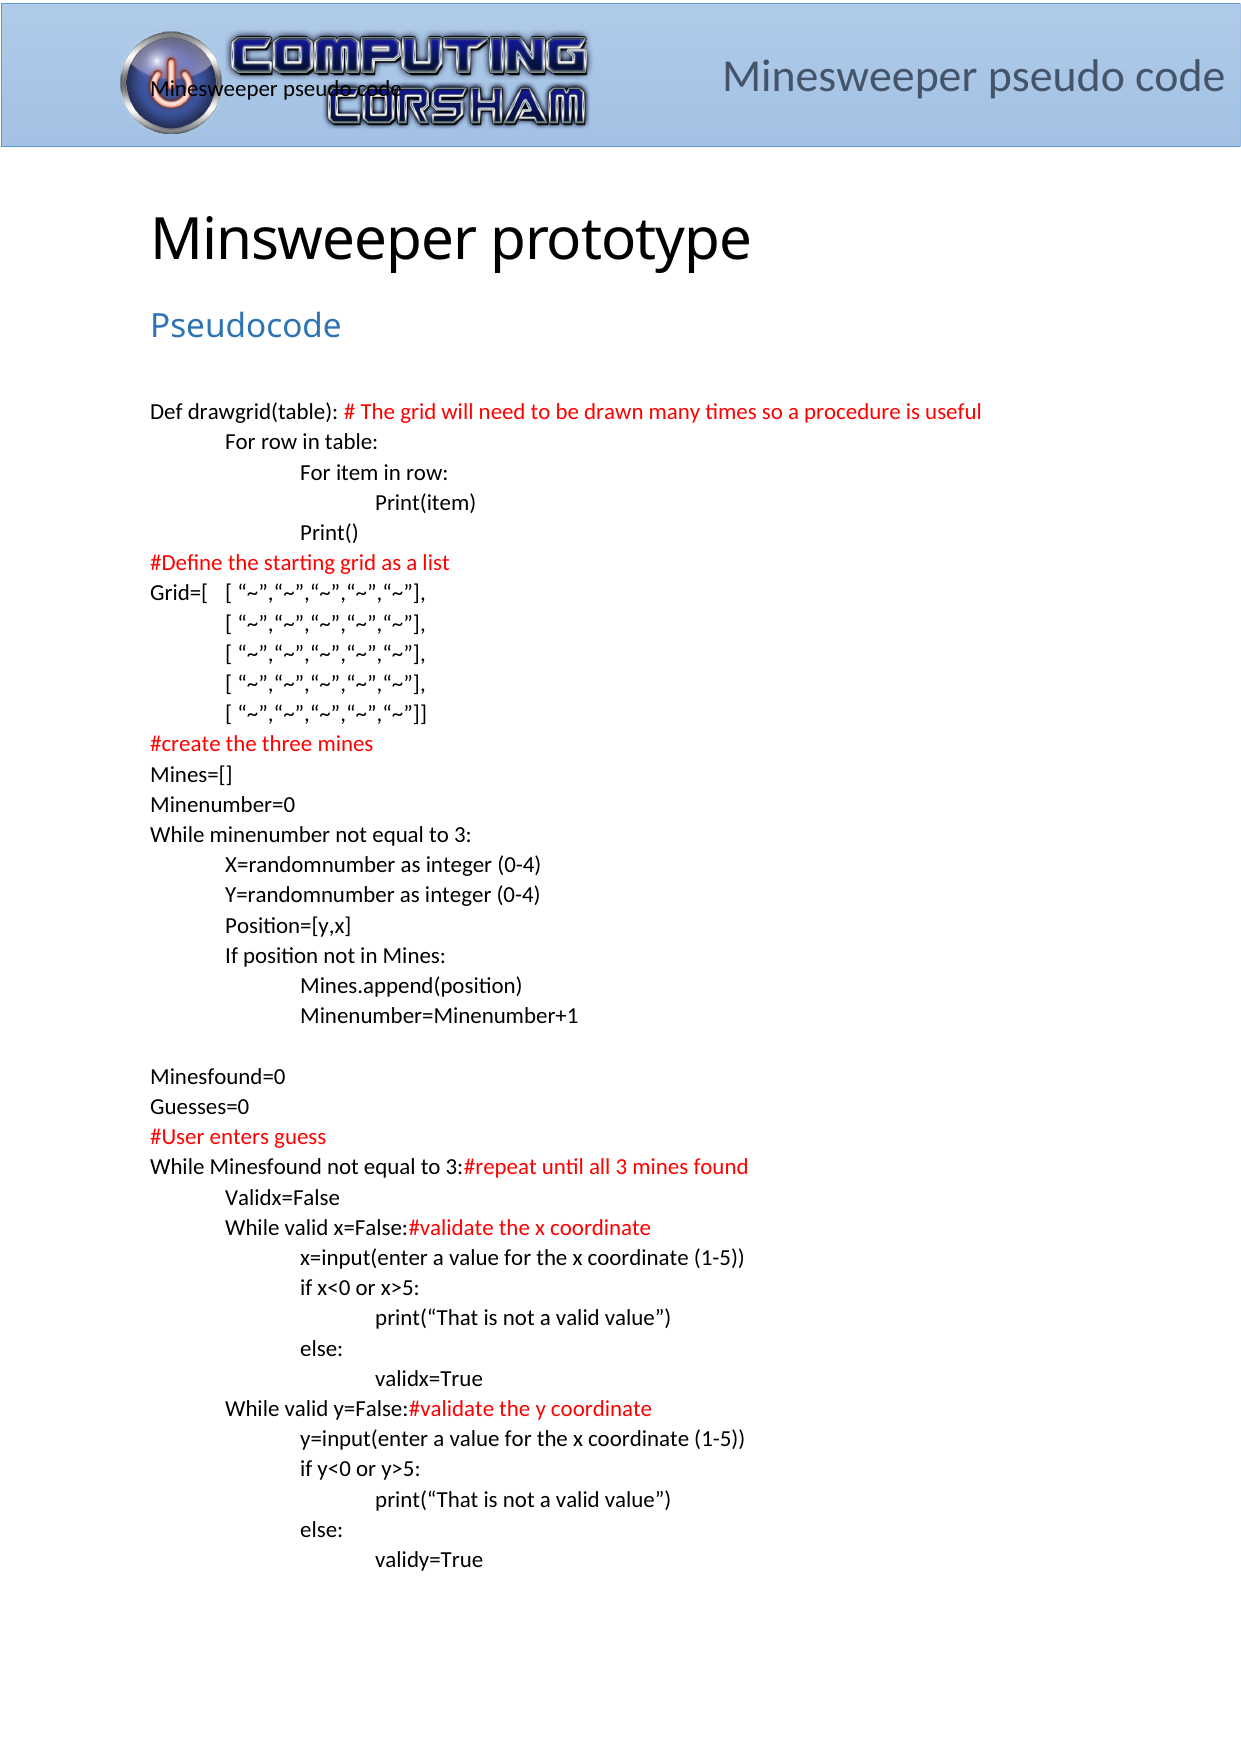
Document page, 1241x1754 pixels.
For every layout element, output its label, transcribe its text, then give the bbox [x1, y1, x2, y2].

text While minenumber not equal to 3: [150, 820, 1090, 848]
text if y<0 or y>5: [225, 1454, 1090, 1482]
text x=input(enter a value for the x coordinate (1-5)) [225, 1243, 1090, 1271]
text else: [225, 1515, 1090, 1543]
text [ “~”,“~”,“~”,“~”,“~”]] [150, 699, 1090, 727]
subtitle Pseudocode [150, 301, 1090, 347]
text #User enters guess [150, 1122, 1090, 1150]
text Y=randomnumber as integer (0-4) [150, 881, 1090, 908]
text validx=True [225, 1364, 1090, 1392]
text Minenumber=0 [150, 790, 1090, 818]
text #create the three mines [150, 729, 1090, 757]
text If position not in Mines: [150, 941, 1090, 969]
text y=input(enter a value for the x coordinate (1-5)) [225, 1424, 1090, 1452]
text #Define the starting grid as a list [150, 548, 1090, 576]
text Print(item) [150, 488, 1090, 516]
text Mines=[] [150, 760, 1090, 788]
text Minesfound=0 [150, 1062, 1090, 1090]
text Minenumber=Minenumber+1 [150, 1001, 1090, 1029]
text For item in row: [150, 458, 1090, 486]
text else: [225, 1334, 1090, 1362]
text Validx=False [150, 1183, 1090, 1211]
text While Minesfound not equal to 3:#repeat until all 3 mines found [150, 1152, 1090, 1180]
title Minsweeper prototype [150, 197, 1090, 276]
text Def drawgrid(table): # The grid will need to be drawn many times so a procedure is useful [150, 397, 1090, 425]
text X=randomnumber as integer (0-4) [150, 850, 1090, 878]
text [ “~”,“~”,“~”,“~”,“~”], [150, 609, 1090, 637]
text For row in table: [150, 427, 1090, 455]
text validy=True [225, 1545, 1090, 1573]
text Guesses=0 [150, 1092, 1090, 1120]
text print(“That is not a valid value”) [225, 1303, 1090, 1331]
text While valid x=False:#validate the x coordinate [150, 1213, 1090, 1241]
text Mines.append(position) [150, 971, 1090, 999]
text Print() [150, 518, 1090, 546]
text [ “~”,“~”,“~”,“~”,“~”], [150, 669, 1090, 697]
text Position=[y,x] [150, 911, 1090, 939]
text if x<0 or x>5: [225, 1273, 1090, 1301]
text [ “~”,“~”,“~”,“~”,“~”], [150, 639, 1090, 667]
picture [107, 23, 600, 140]
text While valid y=False:#validate the y coordinate [150, 1394, 1090, 1422]
text Grid=[ [ “~”,“~”,“~”,“~”,“~”], [150, 578, 1090, 606]
text print(“That is not a valid value”) [225, 1485, 1090, 1513]
